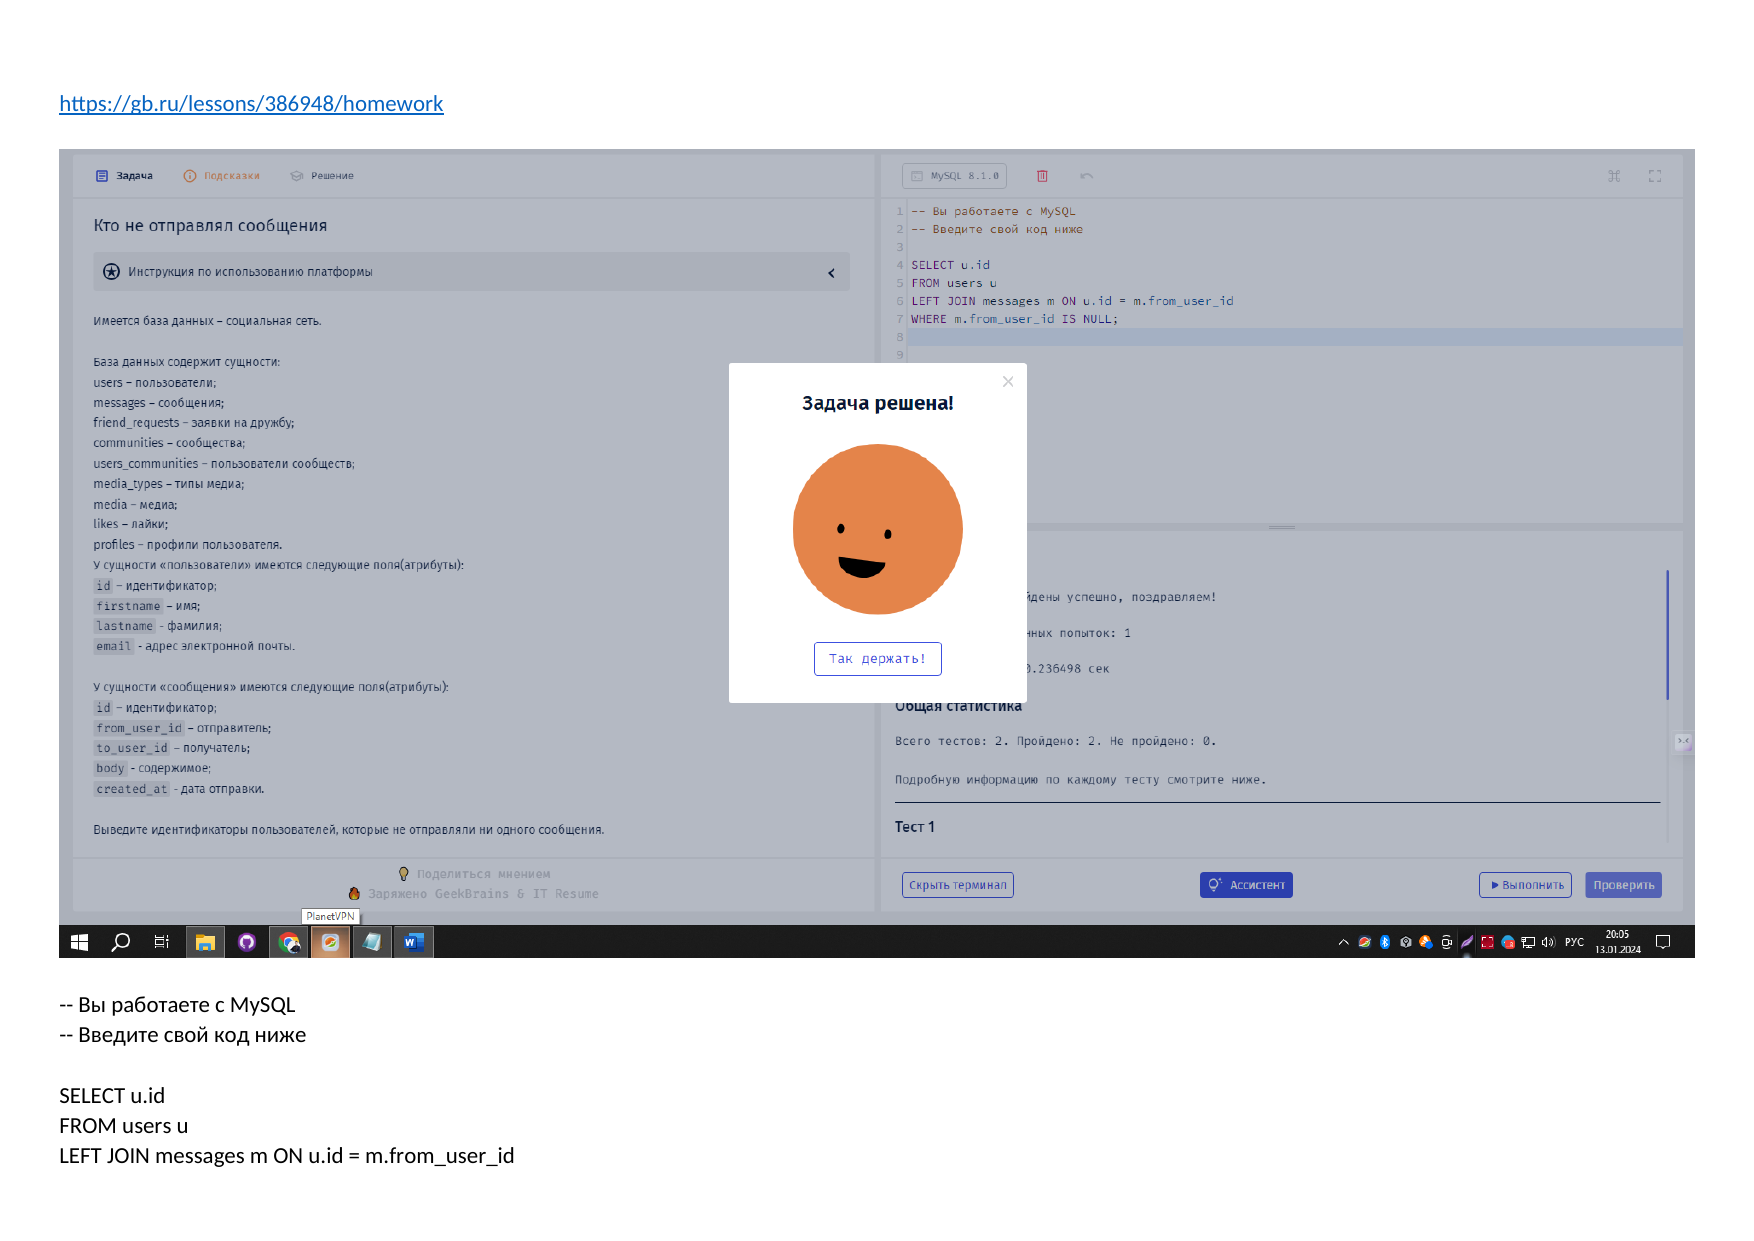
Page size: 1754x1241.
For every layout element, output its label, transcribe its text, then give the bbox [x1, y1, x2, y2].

text https://gb.ru/lessons/386948/homework [59, 89, 1695, 117]
picture [59, 149, 1695, 958]
text LEFT JOIN messages m ON u.id = m.from_user_id [59, 1141, 1695, 1169]
text SELECT u.id [59, 1081, 1695, 1109]
text -- Введите свой код ниже [59, 1020, 1695, 1048]
text FROM users u [59, 1111, 1695, 1139]
text -- Вы работаете с MySQL [59, 990, 1695, 1018]
